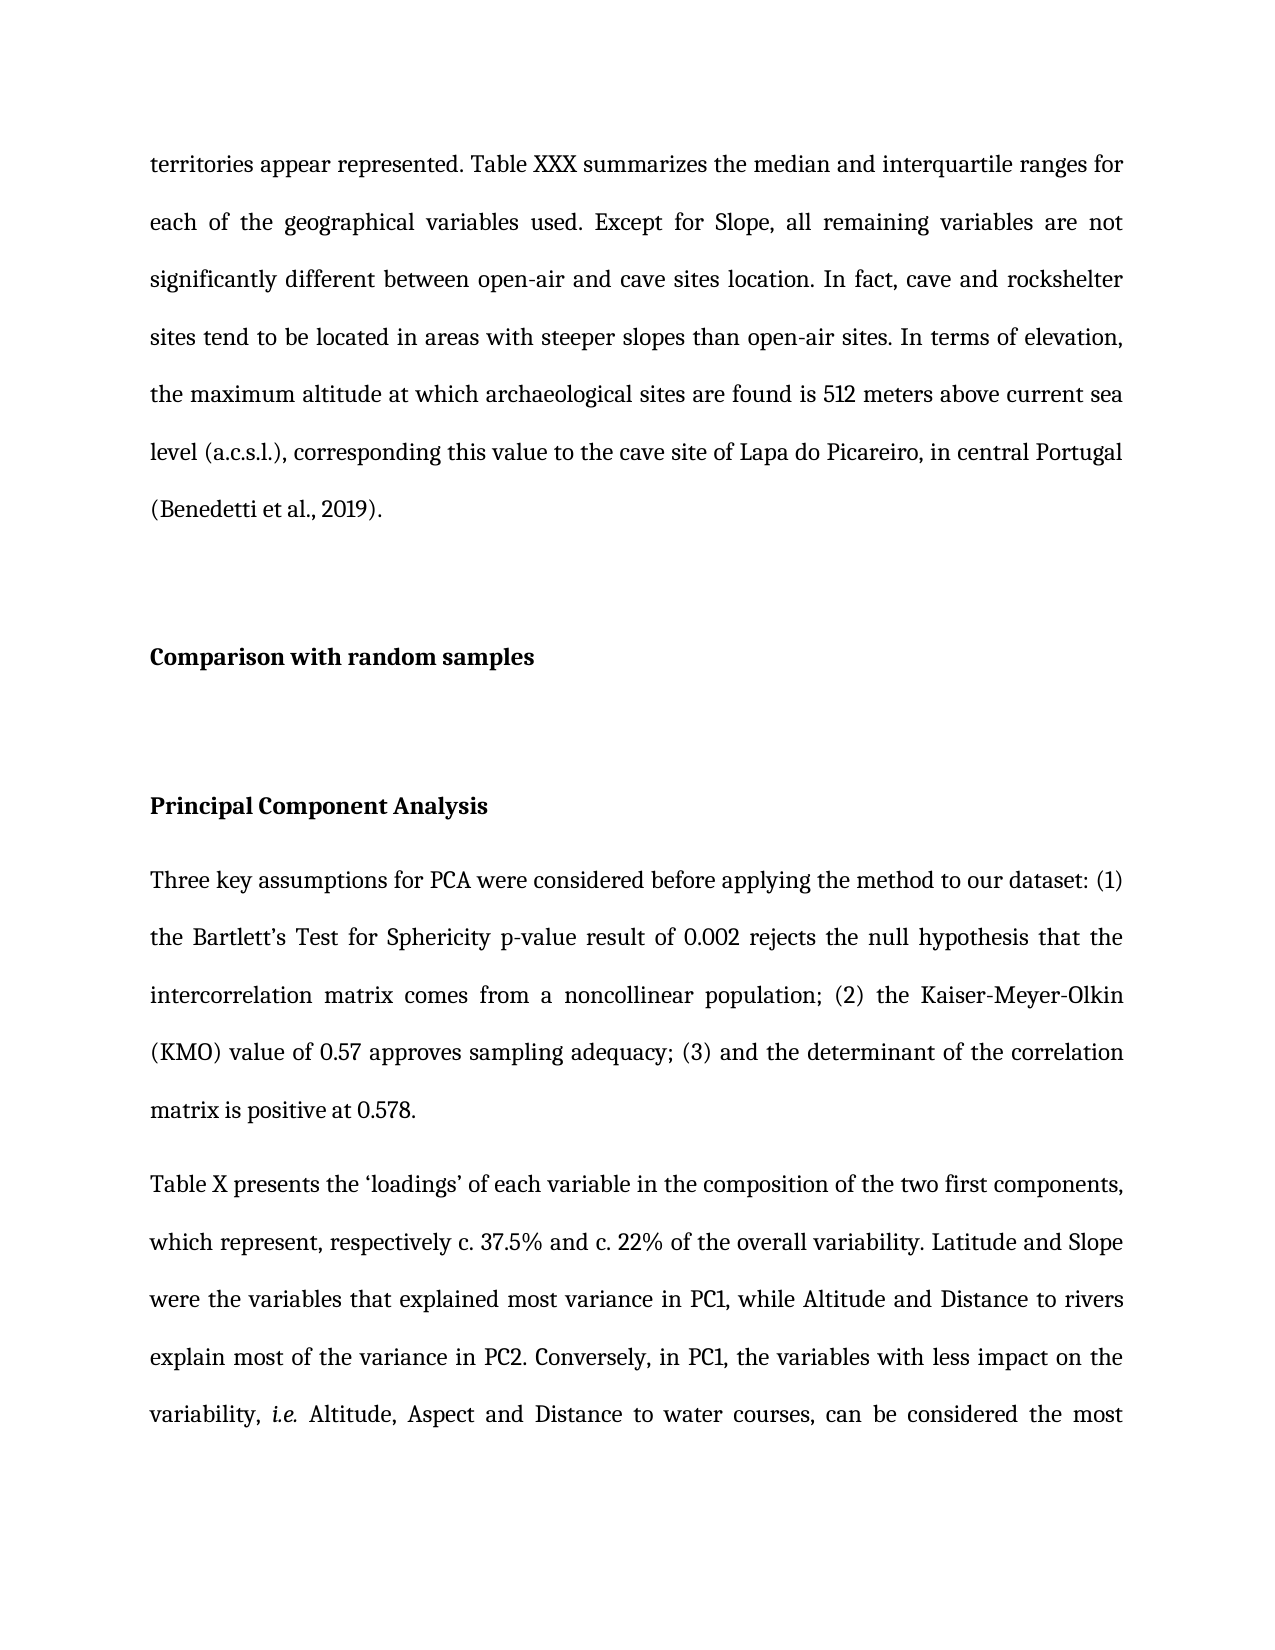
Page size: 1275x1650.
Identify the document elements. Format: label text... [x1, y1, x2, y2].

text Comparison with random samples [150, 643, 1125, 672]
text Three key assumptions for PCA were considered before applying the method to our dataset: (1) the Bartlett’s Test for Sphericity p-value result of 0.002 rejects the null hypothesis that the intercorrelation matrix comes from a noncollinear population; (2) the Kaiser-Meyer-Olkin (KMO) value of 0.57 approves sampling adequacy; (3) and the determinant of the correlation matrix is positive at 0.578. [150, 866, 1125, 1124]
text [150, 1170, 1125, 1429]
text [150, 150, 1125, 524]
text Principal Component Analysis [150, 792, 1125, 820]
